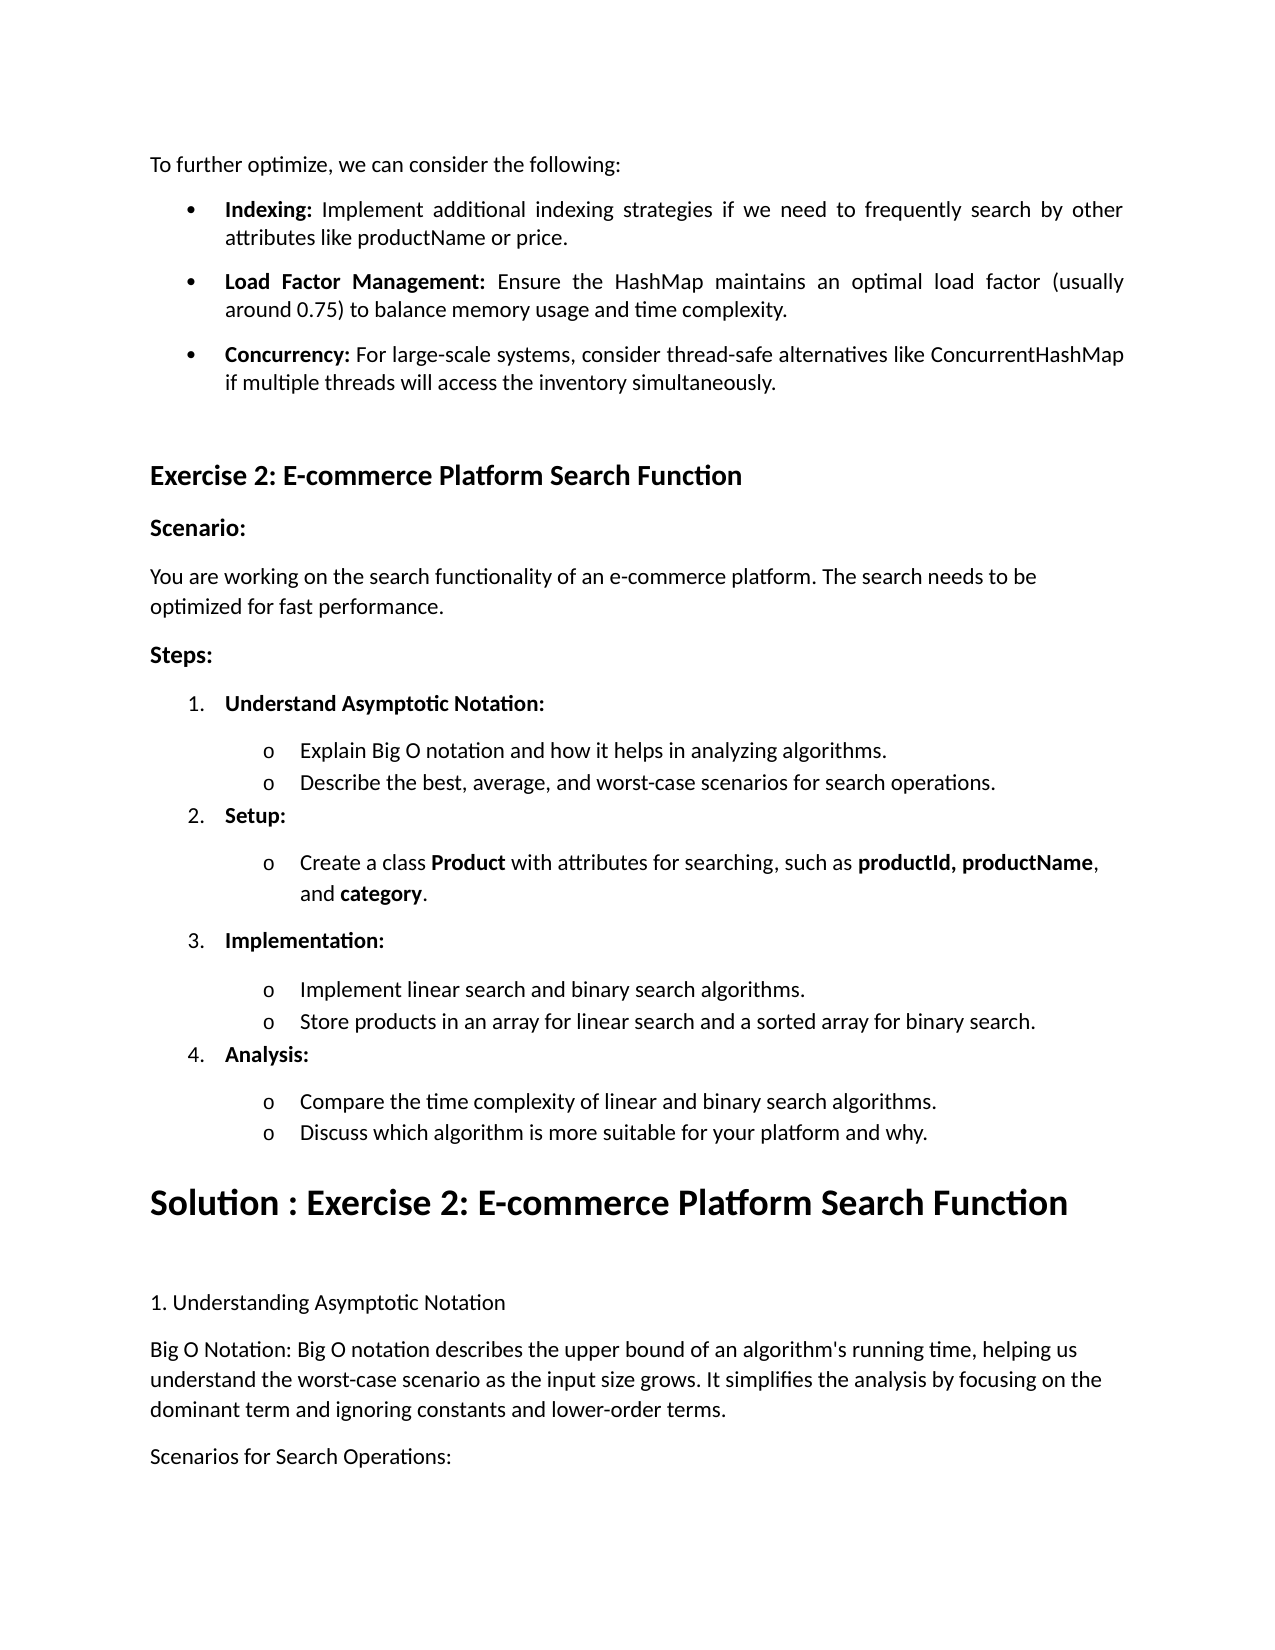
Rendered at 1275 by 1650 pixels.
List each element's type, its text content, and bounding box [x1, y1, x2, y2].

list Indexing: Implement additional indexing strategies if we need to frequently search by other attributes like productName or price. [187, 195, 1125, 251]
text Exercise 2: E-commerce Platform Search Function [150, 457, 1125, 493]
list Analysis: [187, 1040, 1125, 1068]
list Concurrency: For large-scale systems, consider thread-safe alternatives like ConcurrentHashMap if multiple threads will access the inventory simultaneously. [187, 340, 1125, 396]
list Create a class Product with attributes for searching, such as productId, productName, and category. [262, 848, 1125, 907]
text Scenario: [150, 513, 1125, 543]
list Setup: [187, 801, 1125, 829]
list Load Factor Management: Ensure the HashMap maintains an optimal load factor (usually around 0.75) to balance memory usage and time complexity. [187, 267, 1125, 323]
list Discuss which algorithm is more suitable for your platform and why. [262, 1118, 1125, 1146]
text Scenarios for Search Operations: [150, 1442, 1125, 1470]
list Compare the time complexity of linear and binary search algorithms. [262, 1087, 1125, 1116]
text Big O Notation: Big O notation describes the upper bound of an algorithm's running time, helping us understand the worst-case scenario as the input size grows. It simplifies the analysis by focusing on the dominant term and ignoring constants and lower-order terms. [150, 1335, 1125, 1423]
text 1. Understanding Asymptotic Notation [150, 1288, 1125, 1316]
text Steps: [150, 639, 1125, 670]
text Solution : Exercise 2: E-commerce Platform Search Function [150, 1179, 1125, 1225]
list Understand Asymptotic Notation: [187, 689, 1125, 717]
list Store products in an array for linear search and a sorted array for binary search. [262, 1007, 1125, 1036]
list Implement linear search and binary search algorithms. [262, 975, 1125, 1003]
list Explain Big O notation and how it helps in analyzing algorithms. [262, 736, 1125, 764]
text You are working on the search functionality of an e-commerce platform. The search needs to be optimized for fast performance. [150, 562, 1125, 620]
list Implementation: [187, 926, 1125, 954]
list Describe the best, average, and worst-case scenarios for search operations. [262, 768, 1125, 797]
text To further optimize, we can consider the following: [150, 150, 1125, 178]
